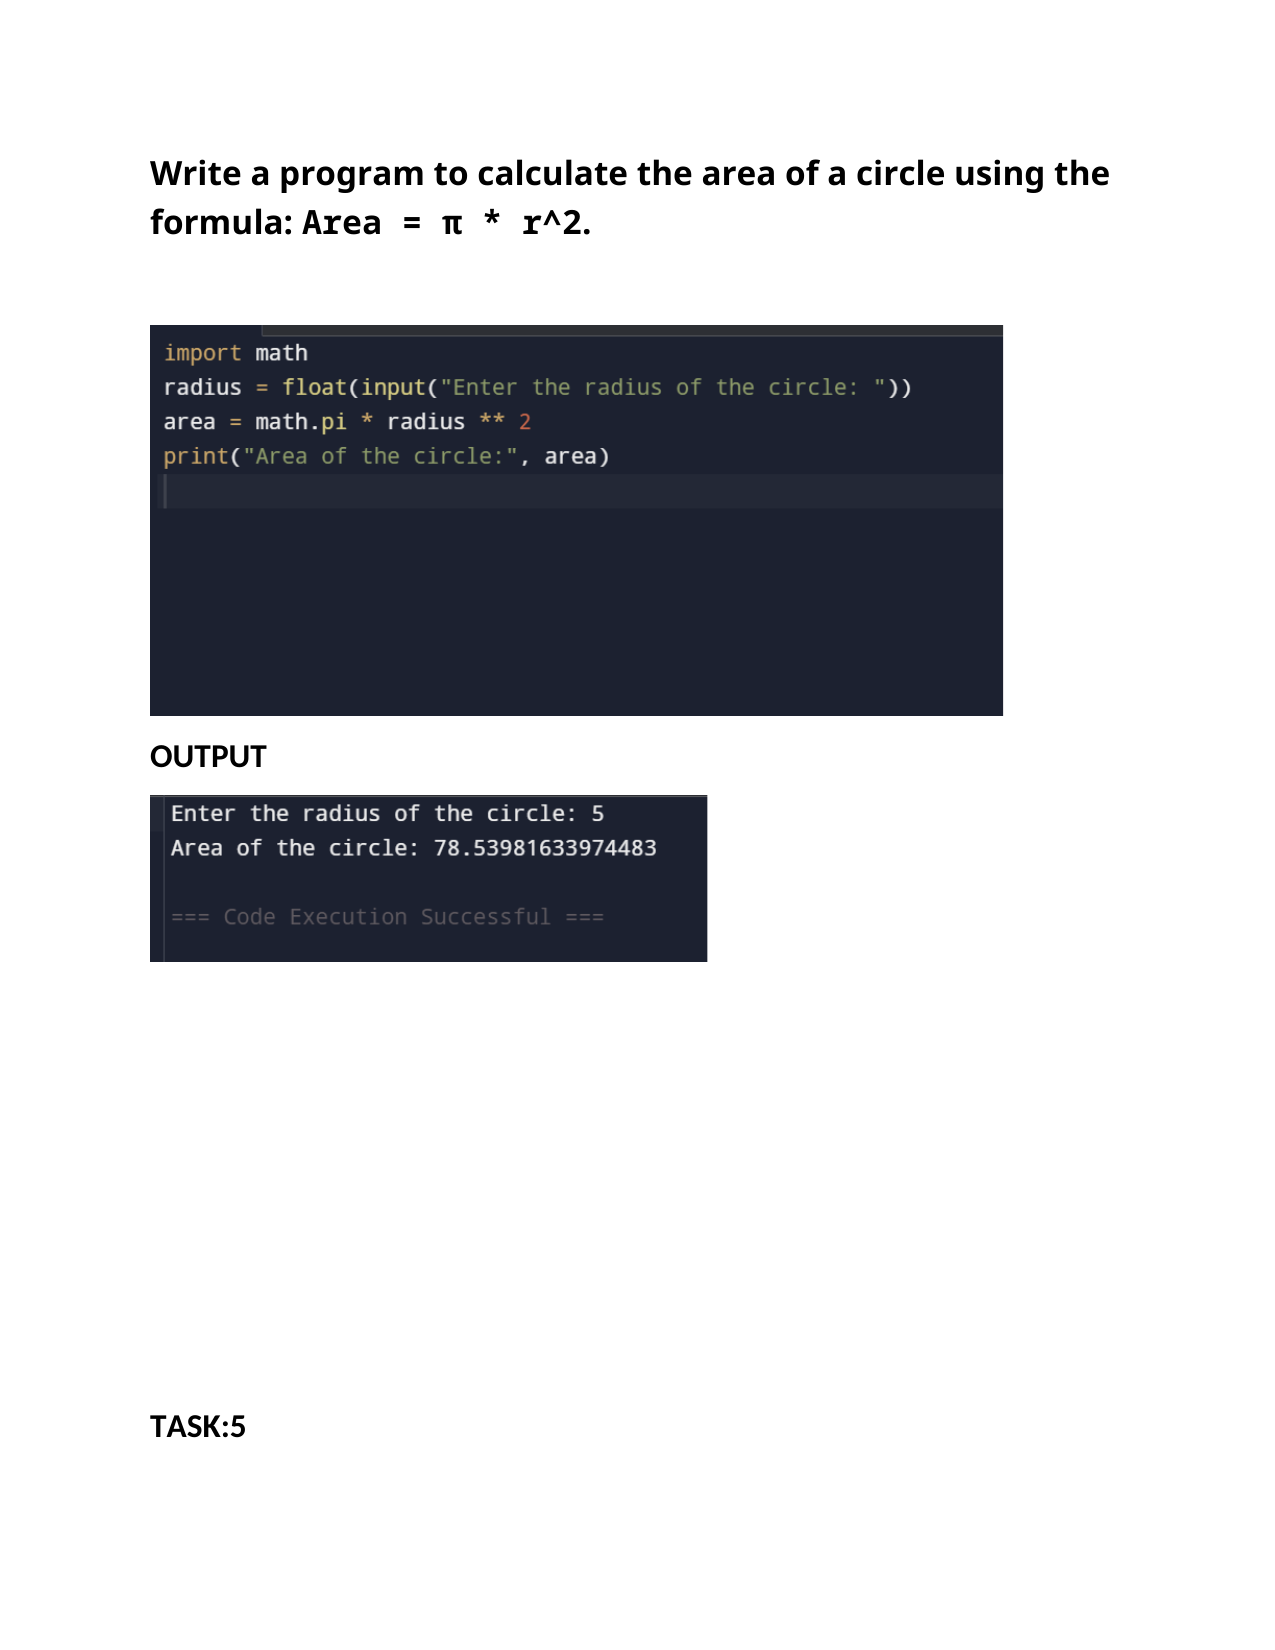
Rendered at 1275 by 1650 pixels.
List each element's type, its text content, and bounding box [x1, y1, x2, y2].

text TASK:5 [150, 1405, 1125, 1446]
text OUTPUT [150, 735, 1125, 775]
text Write a program to calculate the area of a circle using the formula: Area = π * r^2. [150, 150, 1125, 244]
picture [150, 795, 708, 962]
picture [150, 325, 1004, 716]
